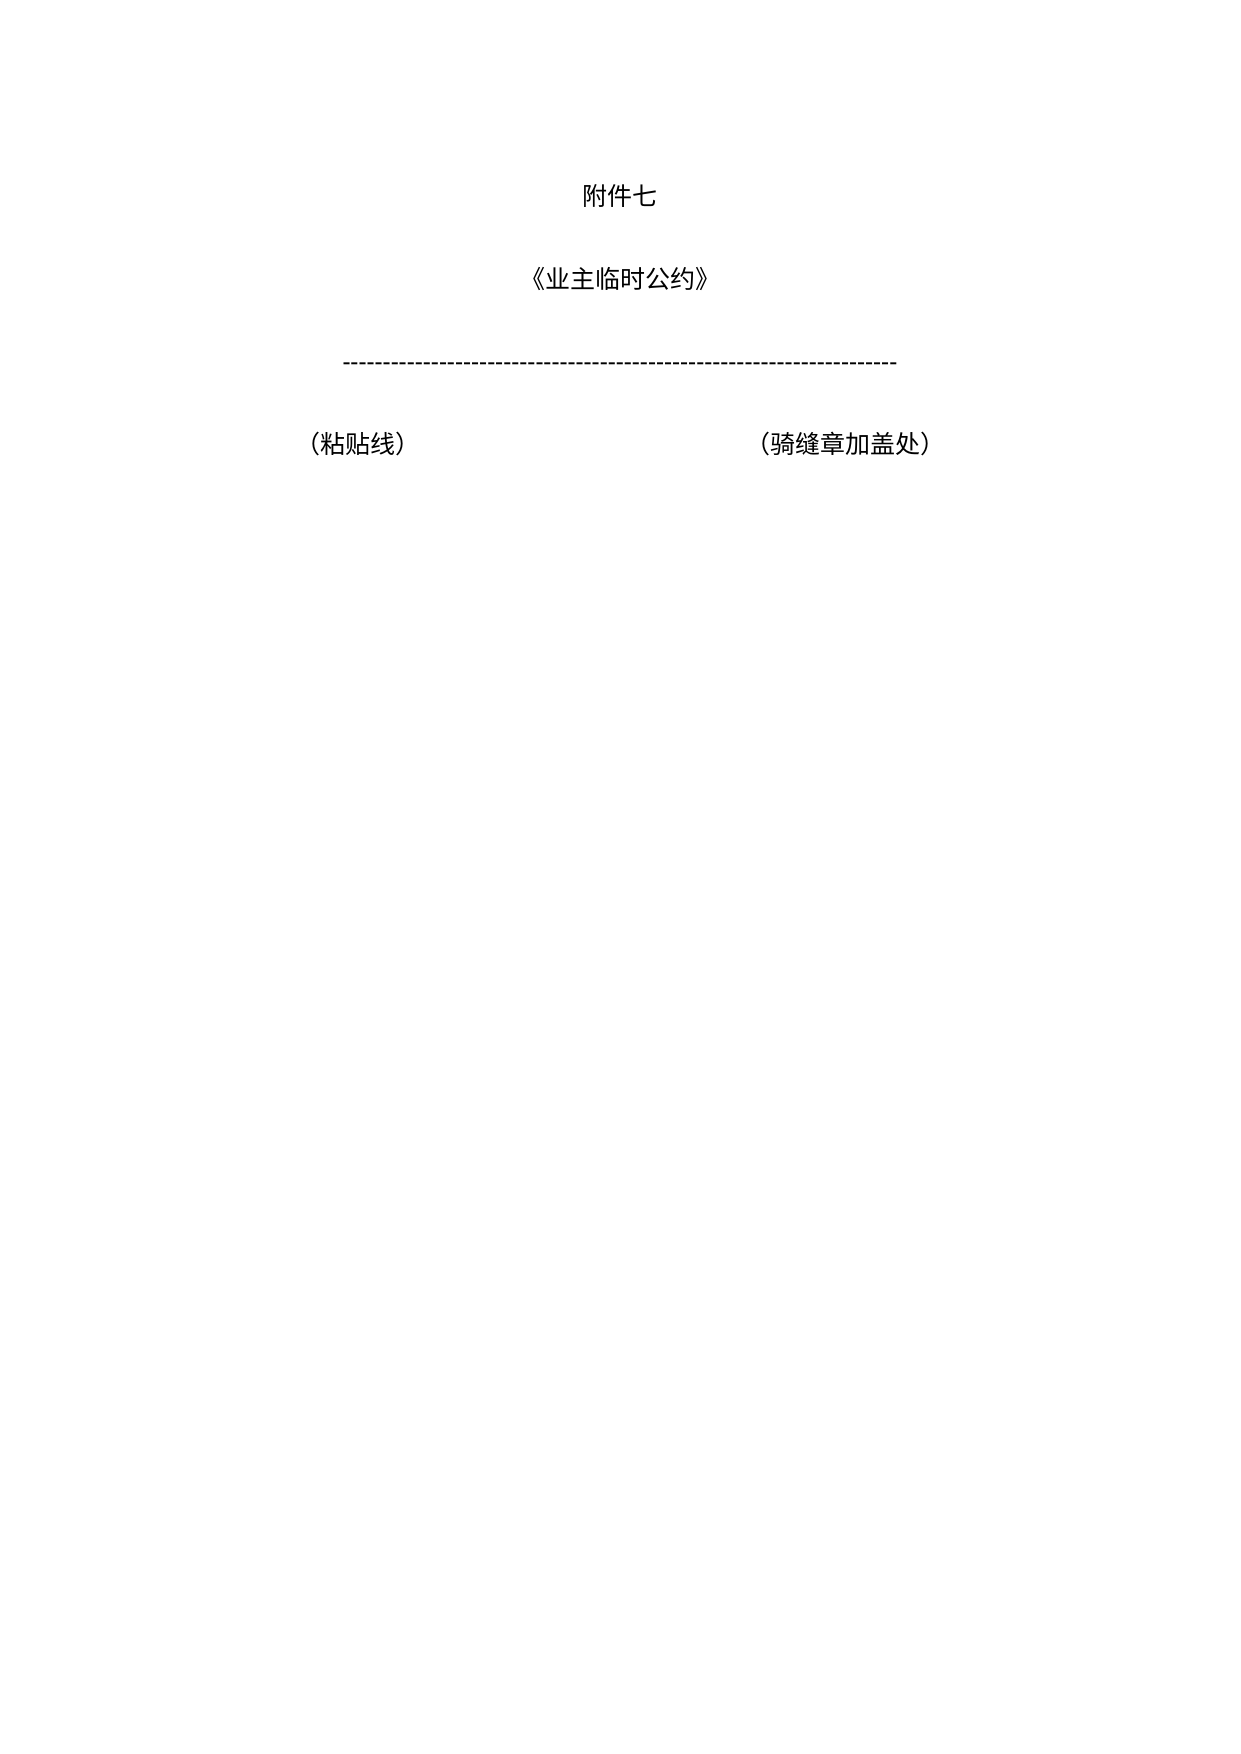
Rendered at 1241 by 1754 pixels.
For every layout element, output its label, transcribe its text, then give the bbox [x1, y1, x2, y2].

text 《业主临时公约》 [187, 245, 1053, 310]
text --------------------------------------------------------------------- [187, 328, 1053, 393]
text （粘贴线） （骑缝章加盖处） [187, 410, 1053, 475]
text 附件七 [187, 162, 1053, 227]
